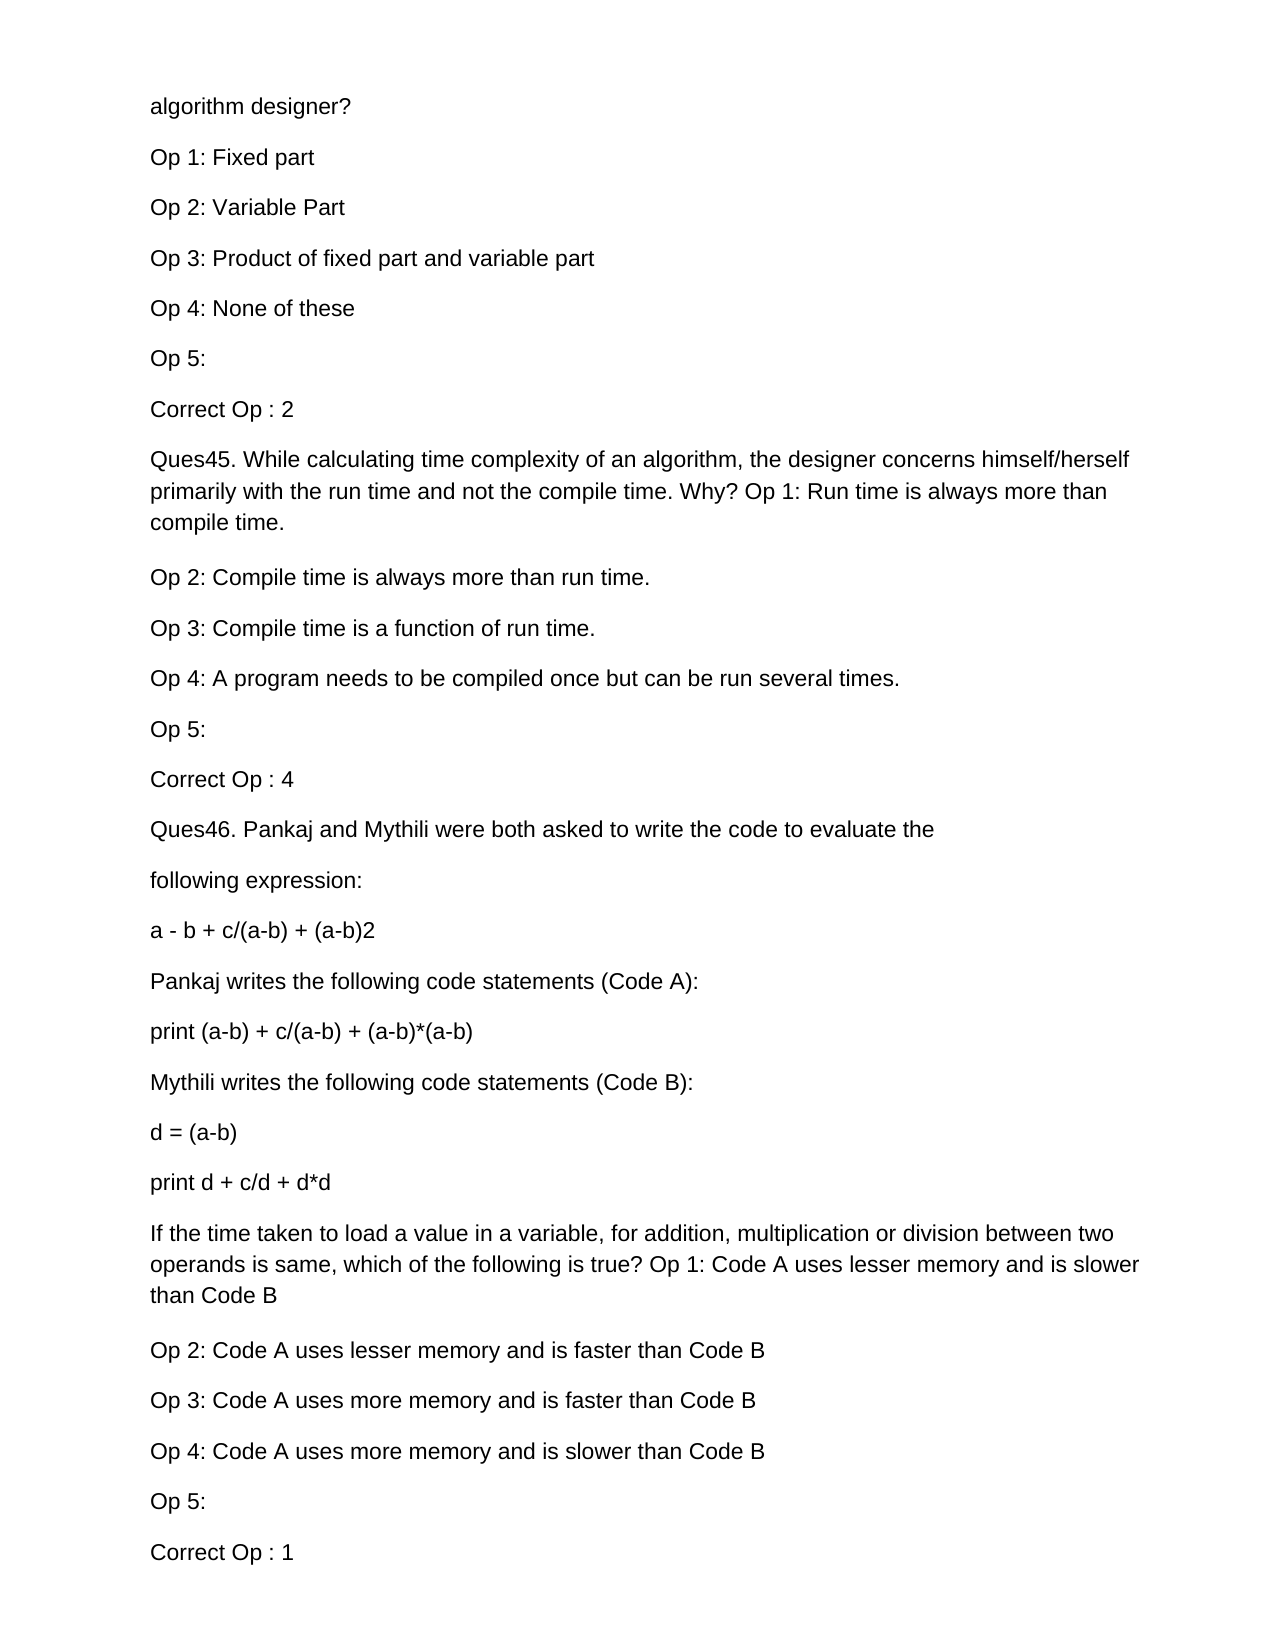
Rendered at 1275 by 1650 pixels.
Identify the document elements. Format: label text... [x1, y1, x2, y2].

text Op 2: Code A uses lesser memory and is faster than Code B [150, 1337, 1184, 1363]
text Mythili writes the following code statements (Code B): [150, 1068, 1184, 1095]
text Op 4: A program needs to be compiled once but can be run several times. [150, 665, 1184, 692]
text If the time taken to load a value in a variable, for addition, multiplication or division between two operands is same, which of the following is true? Op 1: Code A uses lesser memory and is slower than Code B [150, 1220, 1184, 1308]
text Correct Op : 1 [150, 1539, 1184, 1565]
text Correct Op : 2 [150, 396, 1184, 422]
text a - b + c/(a-b) + (a-b)2 [150, 917, 1184, 944]
text Op 5: [150, 345, 1184, 372]
text print (a-b) + c/(a-b) + (a-b)*(a-b) [150, 1018, 1184, 1044]
text Op 2: Compile time is always more than run time. [150, 564, 1184, 591]
text Op 3: Compile time is a function of run time. [150, 615, 1184, 641]
text Op 2: Variable Part [150, 194, 1184, 221]
text following expression: [150, 867, 1184, 893]
text Op 3: Product of fixed part and variable part [150, 244, 1184, 271]
text algorithm designer? [150, 93, 1184, 120]
text Op 4: None of these [150, 295, 1184, 321]
text Ques45. While calculating time complexity of an algorithm, the designer concerns himself/herself primarily with the run time and not the compile time. Why? Op 1: Run time is always more than compile time. [150, 446, 1184, 535]
text Correct Op : 4 [150, 766, 1184, 792]
text Op 3: Code A uses more memory and is faster than Code B [150, 1387, 1184, 1414]
text print d + c/d + d*d [150, 1169, 1184, 1196]
text Op 1: Fixed part [150, 144, 1184, 170]
text Op 5: [150, 1488, 1184, 1514]
text d = (a-b) [150, 1119, 1184, 1145]
text Op 4: Code A uses more memory and is slower than Code B [150, 1438, 1184, 1464]
text Pankaj writes the following code statements (Code A): [150, 968, 1184, 994]
text Op 5: [150, 716, 1184, 742]
text Ques46. Pankaj and Mythili were both asked to write the code to evaluate the [150, 816, 1184, 843]
